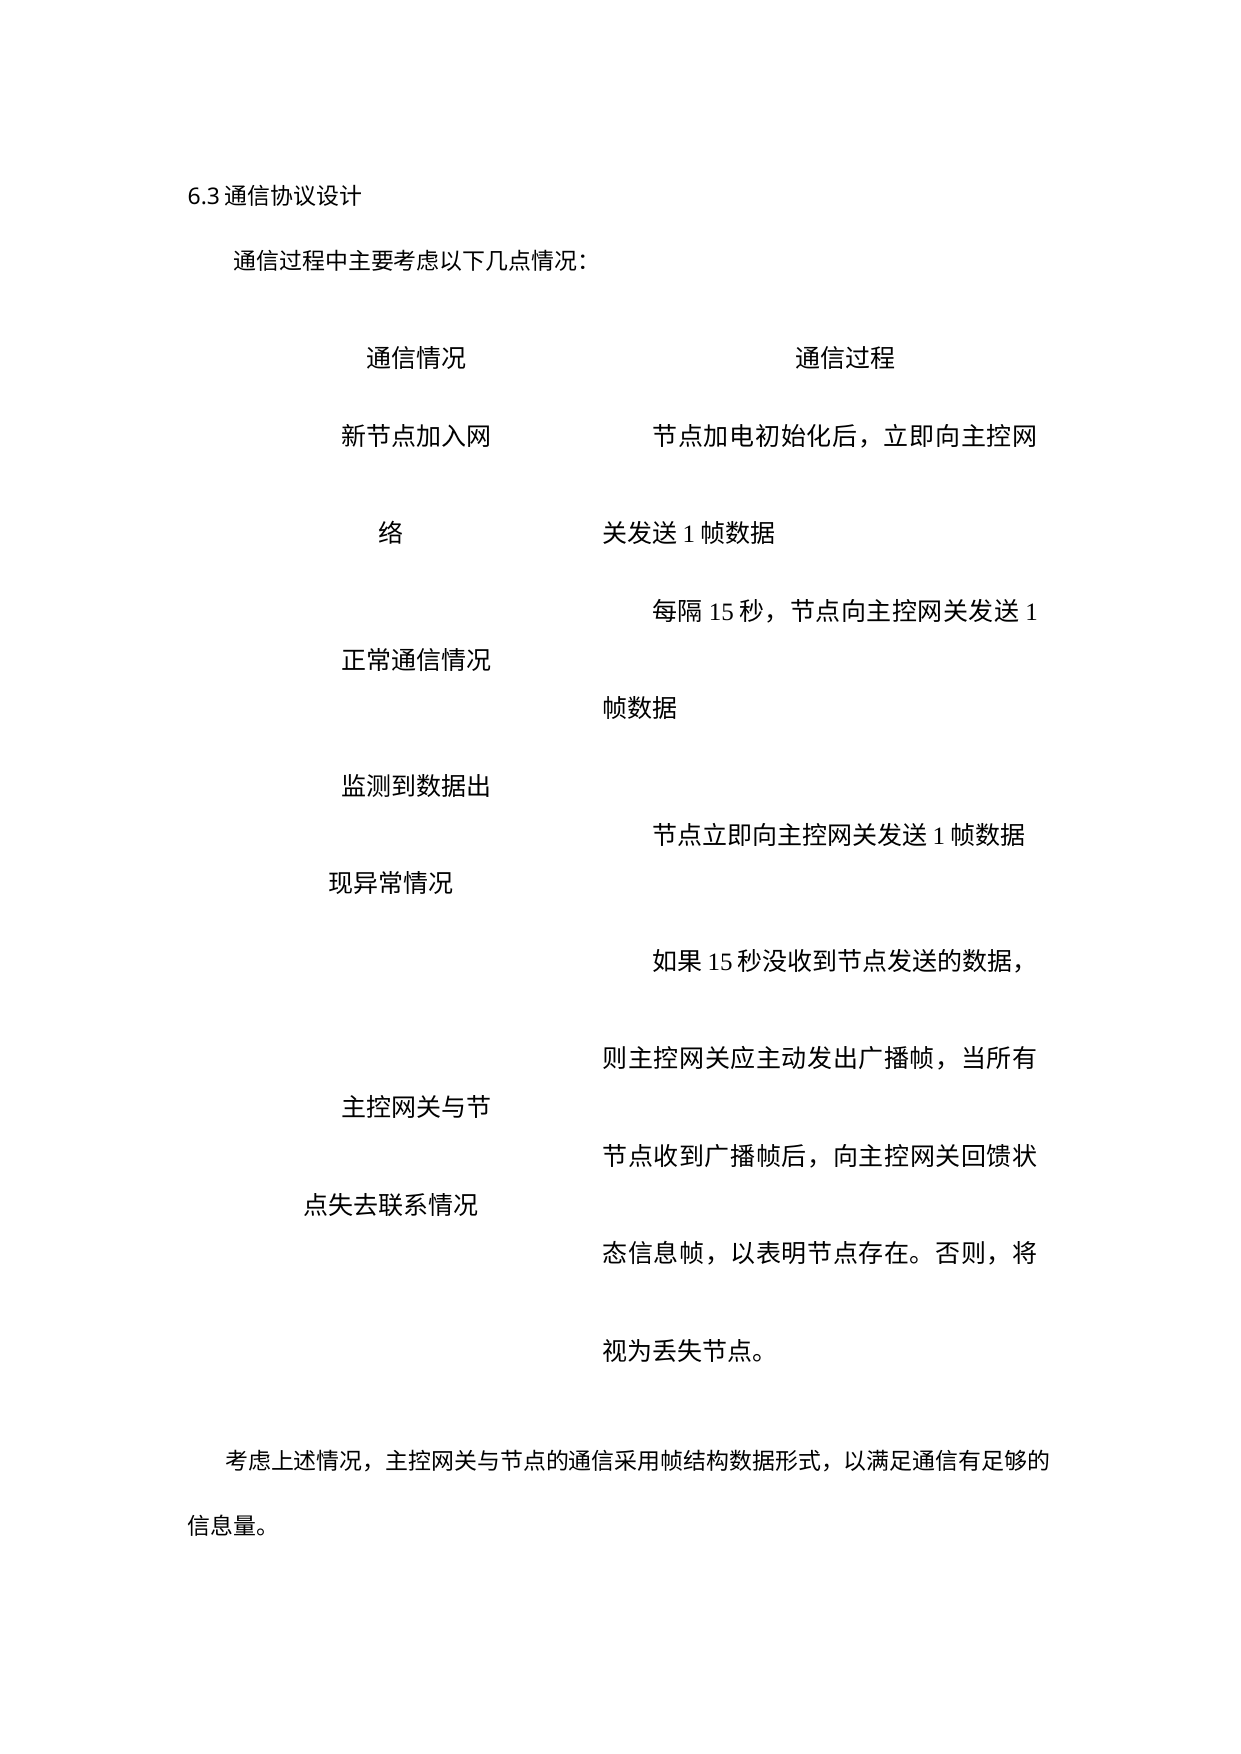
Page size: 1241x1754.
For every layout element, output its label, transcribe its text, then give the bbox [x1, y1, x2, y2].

table_cell 节点加电初始化后，立即向主控网关发送1帧数据 [504, 402, 1049, 577]
text 考虑上述情况，主控网关与节点的通信采用帧结构数据形式，以满足通信有足够的信息量。 [187, 1427, 1053, 1557]
subtitle 6.3通信协议设计 [187, 162, 1053, 227]
table_cell 如果15秒没收到节点发送的数据，则主控网关应主动发出广播帧，当所有节点收到广播帧后，向主控网关回馈状态信息帧，以表明节点存在。否则，将视为丢失节点。 [504, 927, 1049, 1394]
table_cell 节点立即向主控网关发送1帧数据 [504, 752, 1049, 927]
table_cell 主控网关与节点失去联系情况 [191, 927, 503, 1394]
table_cell 监测到数据出现异常情况 [191, 752, 503, 927]
table_cell 新节点加入网络 [191, 402, 503, 577]
table_cell 正常通信情况 [191, 577, 503, 752]
text 通信过程中主要考虑以下几点情况： [187, 227, 1053, 292]
table_header 通信情况 [191, 325, 503, 402]
table_cell 每隔15秒，节点向主控网关发送1帧数据 [504, 577, 1049, 752]
table_header 通信过程 [504, 325, 1049, 402]
